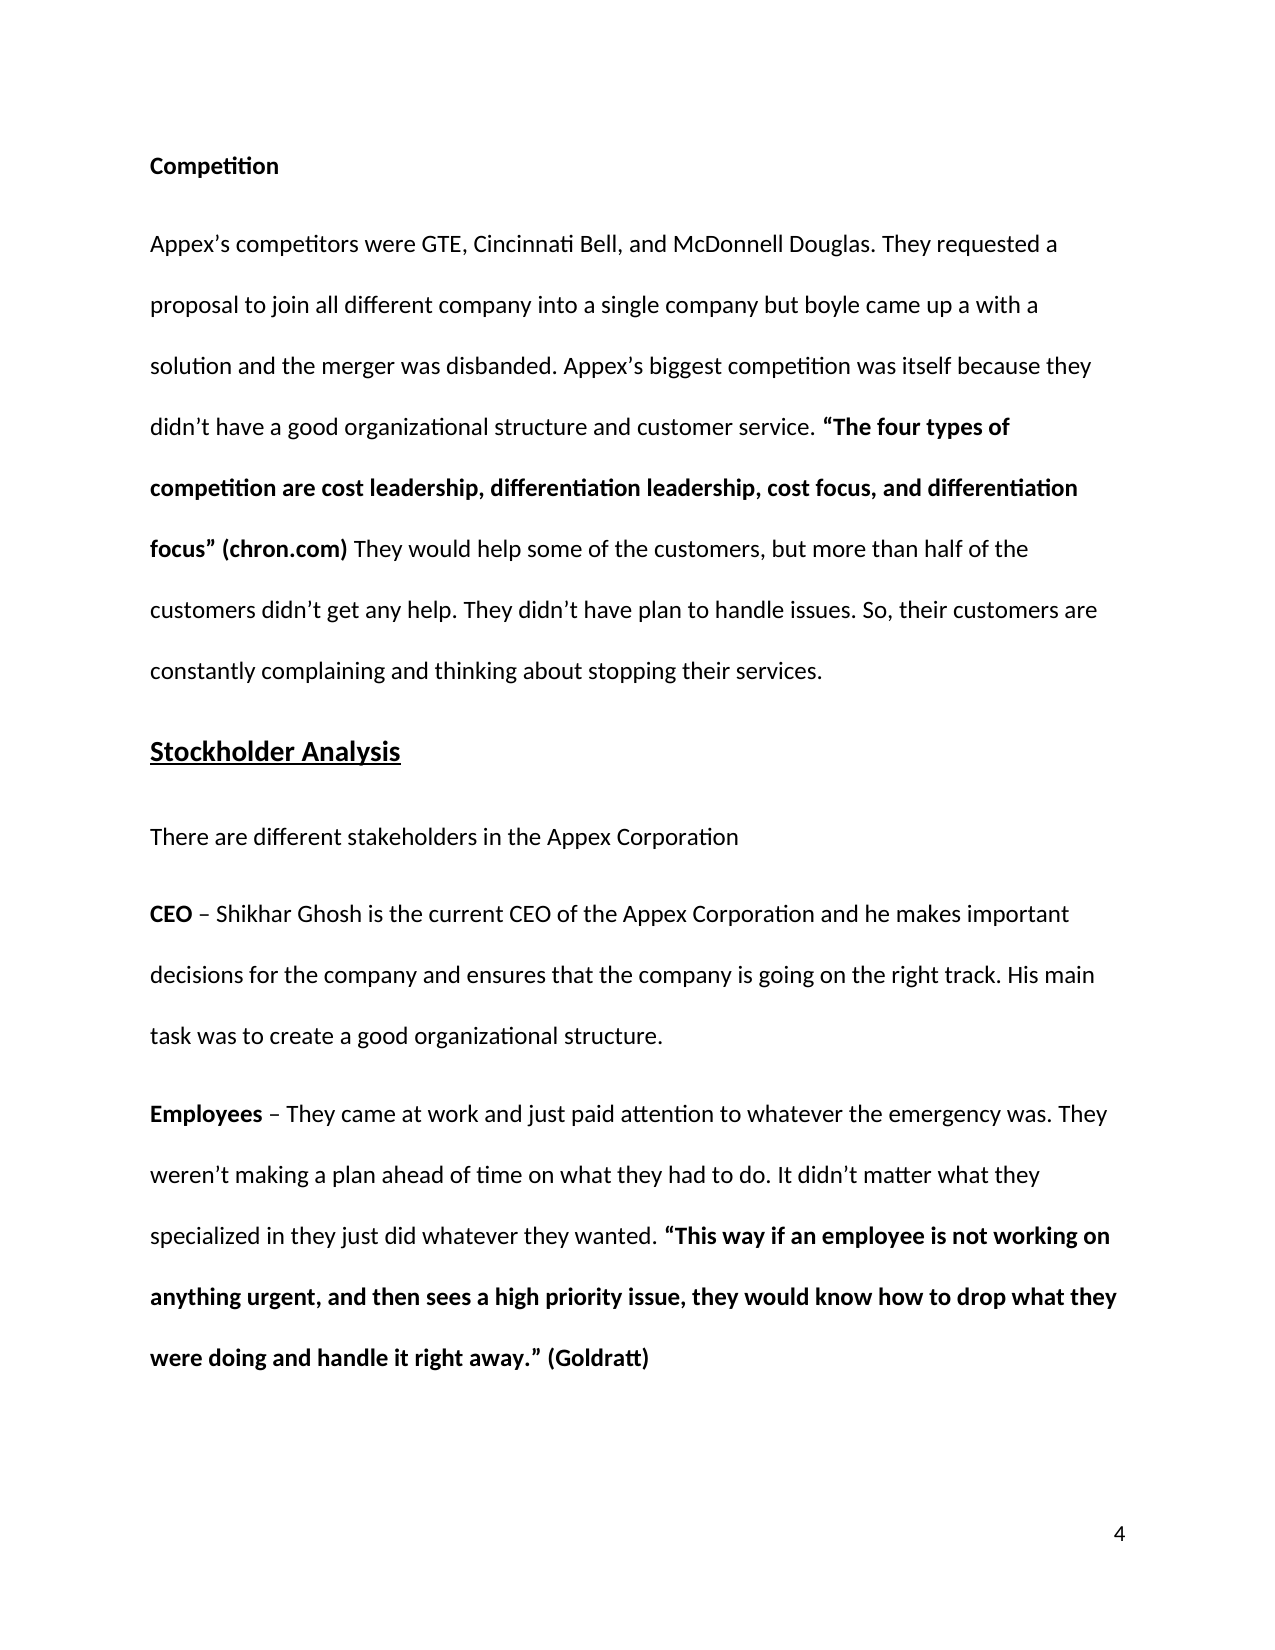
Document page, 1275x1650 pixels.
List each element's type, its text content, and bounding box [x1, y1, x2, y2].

text Stockholder Analysis [150, 733, 1125, 768]
text Competition [150, 150, 1125, 181]
text Employees – They came at work and just paid attention to whatever the emergency was. They weren’t making a plan ahead of time on what they had to do. It didn’t matter what they specialized in they just did whatever they wanted. “This way if an employee is not working on anything urgent, and then sees a high priority issue, they would know how to drop what they were doing and handle it right away.” (Goldratt) [150, 1098, 1125, 1373]
text There are different stakeholders in the Appex Corporation [150, 821, 1125, 851]
text Appex’s competitors were GTE, Cincinnati Bell, and McDonnell Douglas. They requested a proposal to join all different company into a single company but boyle came up a with a solution and the merger was disbanded. Appex’s biggest competition was itself because they didn’t have a good organizational structure and customer service. “The four types of competition are cost leadership, differentiation leadership, cost focus, and differentiation focus” (chron.com) They would help some of the customers, but more than half of the customers didn’t get any help. They didn’t have plan to handle issues. So, their customers are constantly complaining and thinking about stopping their services. [150, 228, 1125, 686]
text CEO – Shikhar Ghosh is the current CEO of the Appex Corporation and he makes important decisions for the company and ensures that the company is going on the right track. His main task was to create a good organizational structure. [150, 898, 1125, 1051]
